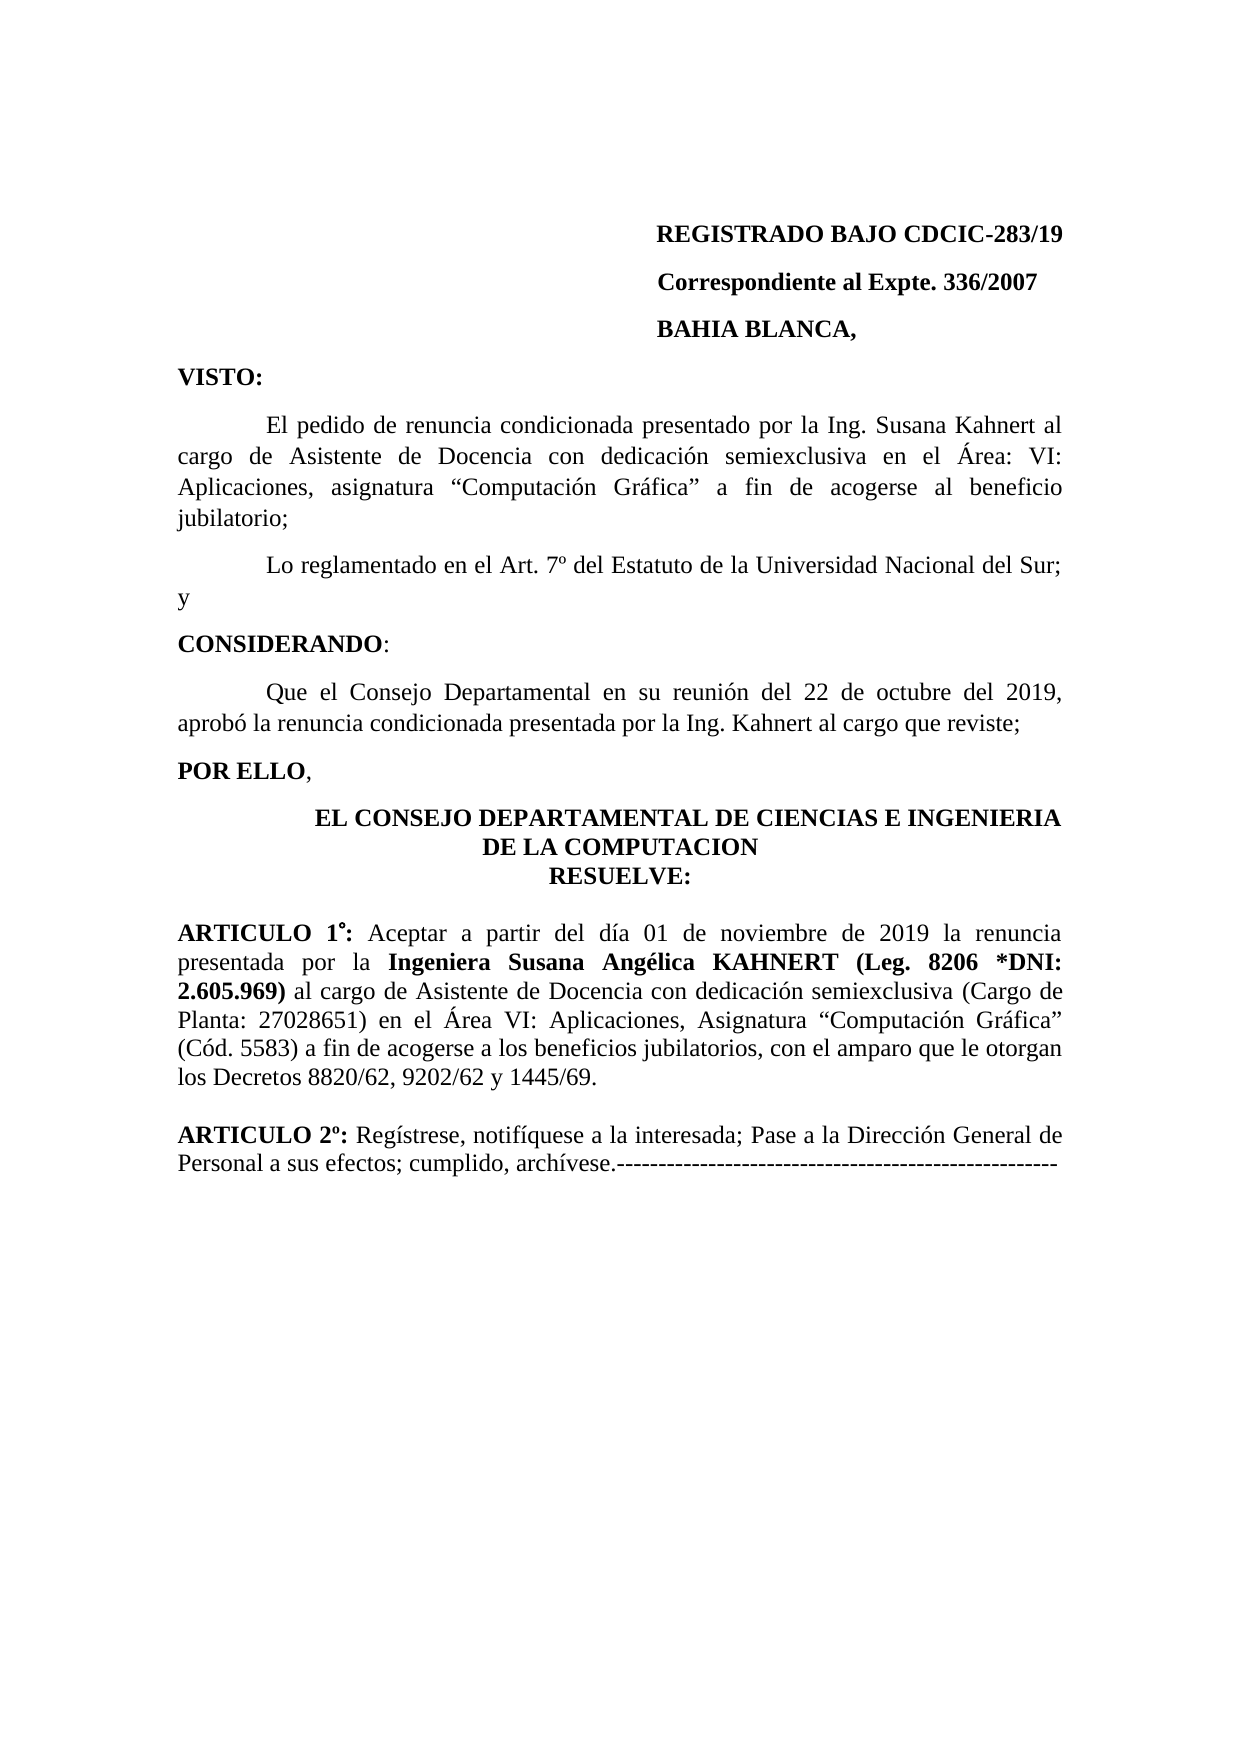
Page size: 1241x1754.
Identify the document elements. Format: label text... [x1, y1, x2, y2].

text EL CONSEJO DEPARTAMENTAL DE CIENCIAS E INGENIERIA DE LA COMPUTACION [177, 803, 1063, 861]
text Que el Consejo Departamental en su reunión del 22 de octubre del 2019, aprobó la renuncia condicionada presentada por la Ing. Kahnert al cargo que reviste; [177, 677, 1063, 737]
text Correspondiente al Expte. 336/2007 [177, 267, 1063, 295]
text Lo reglamentado en el Art. 7º del Estatuto de la Universidad Nacional del Sur; y [177, 551, 1063, 610]
text RESUELVE: [177, 861, 1063, 890]
text REGISTRADO BAJO CDCIC-283/19 [177, 219, 1063, 248]
text POR ELLO, [177, 756, 1063, 784]
text BAHIA BLANCA, [177, 314, 1063, 343]
text El pedido de renuncia condicionada presentado por la Ing. Susana Kahnert al cargo de Asistente de Docencia con dedicación semiexclusiva en el Área: VI: Aplicaciones, asignatura “Computación Gráfica” a fin de acogerse al beneficio jubilatorio; [177, 410, 1063, 532]
text VISTO: [177, 362, 1063, 391]
text CONSIDERANDO: [177, 629, 1063, 658]
text ARTICULO 1: Aceptar a partir del día 01 de noviembre de 2019 la renuncia presentada por la Ingeniera Susana Angélica KAHNERT (Leg. 8206 *DNI: 2.605.969) al cargo de Asistente de Docencia con dedicación semiexclusiva (Cargo de Planta: 27028651) en el Área VI: Aplicaciones, Asignatura “Computación Gráfica” (Cód. 5583) a fin de acogerse a los beneficios jubilatorios, con el amparo que le otorgan los Decretos 8820/62, 9202/62 y 1445/69. [177, 918, 1063, 1091]
text ARTICULO 2º: Regístrese, notifíquese a la interesada; Pase a la Dirección General de Personal a sus efectos; cumplido, archívese.----------------------------------------------------- [177, 1120, 1063, 1177]
